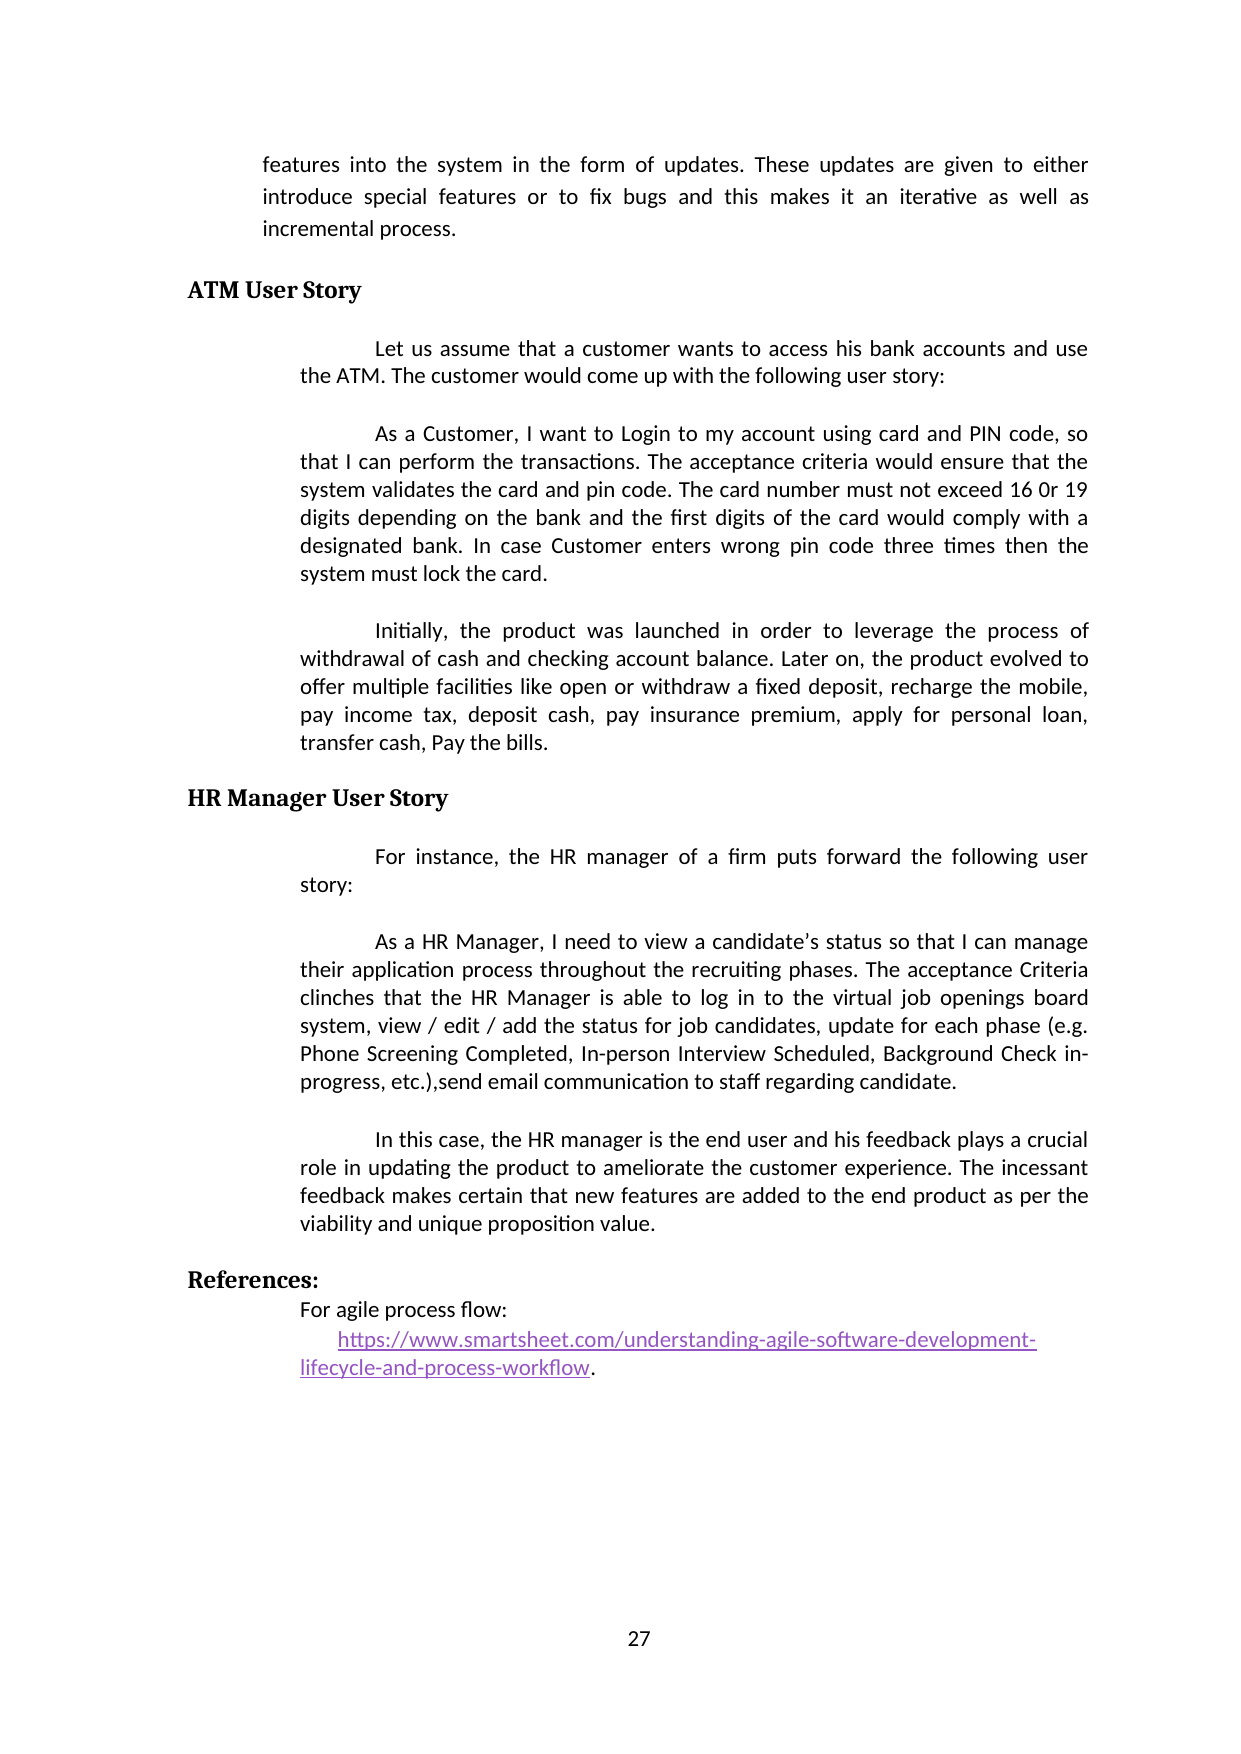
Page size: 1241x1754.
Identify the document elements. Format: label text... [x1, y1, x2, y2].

text ATM User Story [150, 276, 1090, 304]
list For agile process flow: [300, 1295, 1090, 1323]
text As a Customer, I want to Login to my account using card and PIN code, so that I can perform the transactions. The acceptance criteria would ensure that the system validates the card and pin code. The card number must not exceed 16 0r 19 digits depending on the bank and the first digits of the card would comply with a designated bank. In case Customer enters wrong pin code three times then the system must lock the card. [300, 419, 1090, 587]
text Initially, the product was launched in order to leverage the process of withdrawal of cash and checking account balance. Later on, the product evolved to offer multiple facilities like open or withdraw a fixed deposit, recharge the mobile, pay income tax, deposit cash, pay insurance premium, apply for personal loan, transfer cash, Pay the bills. [300, 616, 1090, 756]
text References: [150, 1266, 1090, 1295]
text In this case, the HR manager is the end user and his feedback plays a crucial role in updating the product to ameliorate the customer experience. The incessant feedback makes certain that new features are added to the end product as per the viability and unique proposition value. [300, 1125, 1090, 1237]
text For instance, the HR manager of a firm puts forward the following user story: [300, 842, 1090, 898]
text HR Manager User Story [150, 784, 1090, 813]
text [262, 150, 1090, 242]
list https://www.smartsheet.com/understanding-agile-software-development-lifecycle-and-process-workflow. [300, 1325, 1090, 1381]
text As a HR Manager, I need to view a candidate’s status so that I can manage their application process throughout the recruiting phases. The acceptance Criteria clinches that the HR Manager is able to log in to the virtual job openings board system, view / edit / add the status for job candidates, update for each phase (e.g. Phone Screening Completed, In-person Interview Scheduled, Background Check in-progress, etc.),send email communication to staff regarding candidate. [300, 927, 1090, 1096]
text Let us assume that a customer wants to access his bank accounts and use the ATM. The customer would come up with the following user story: [300, 334, 1090, 390]
